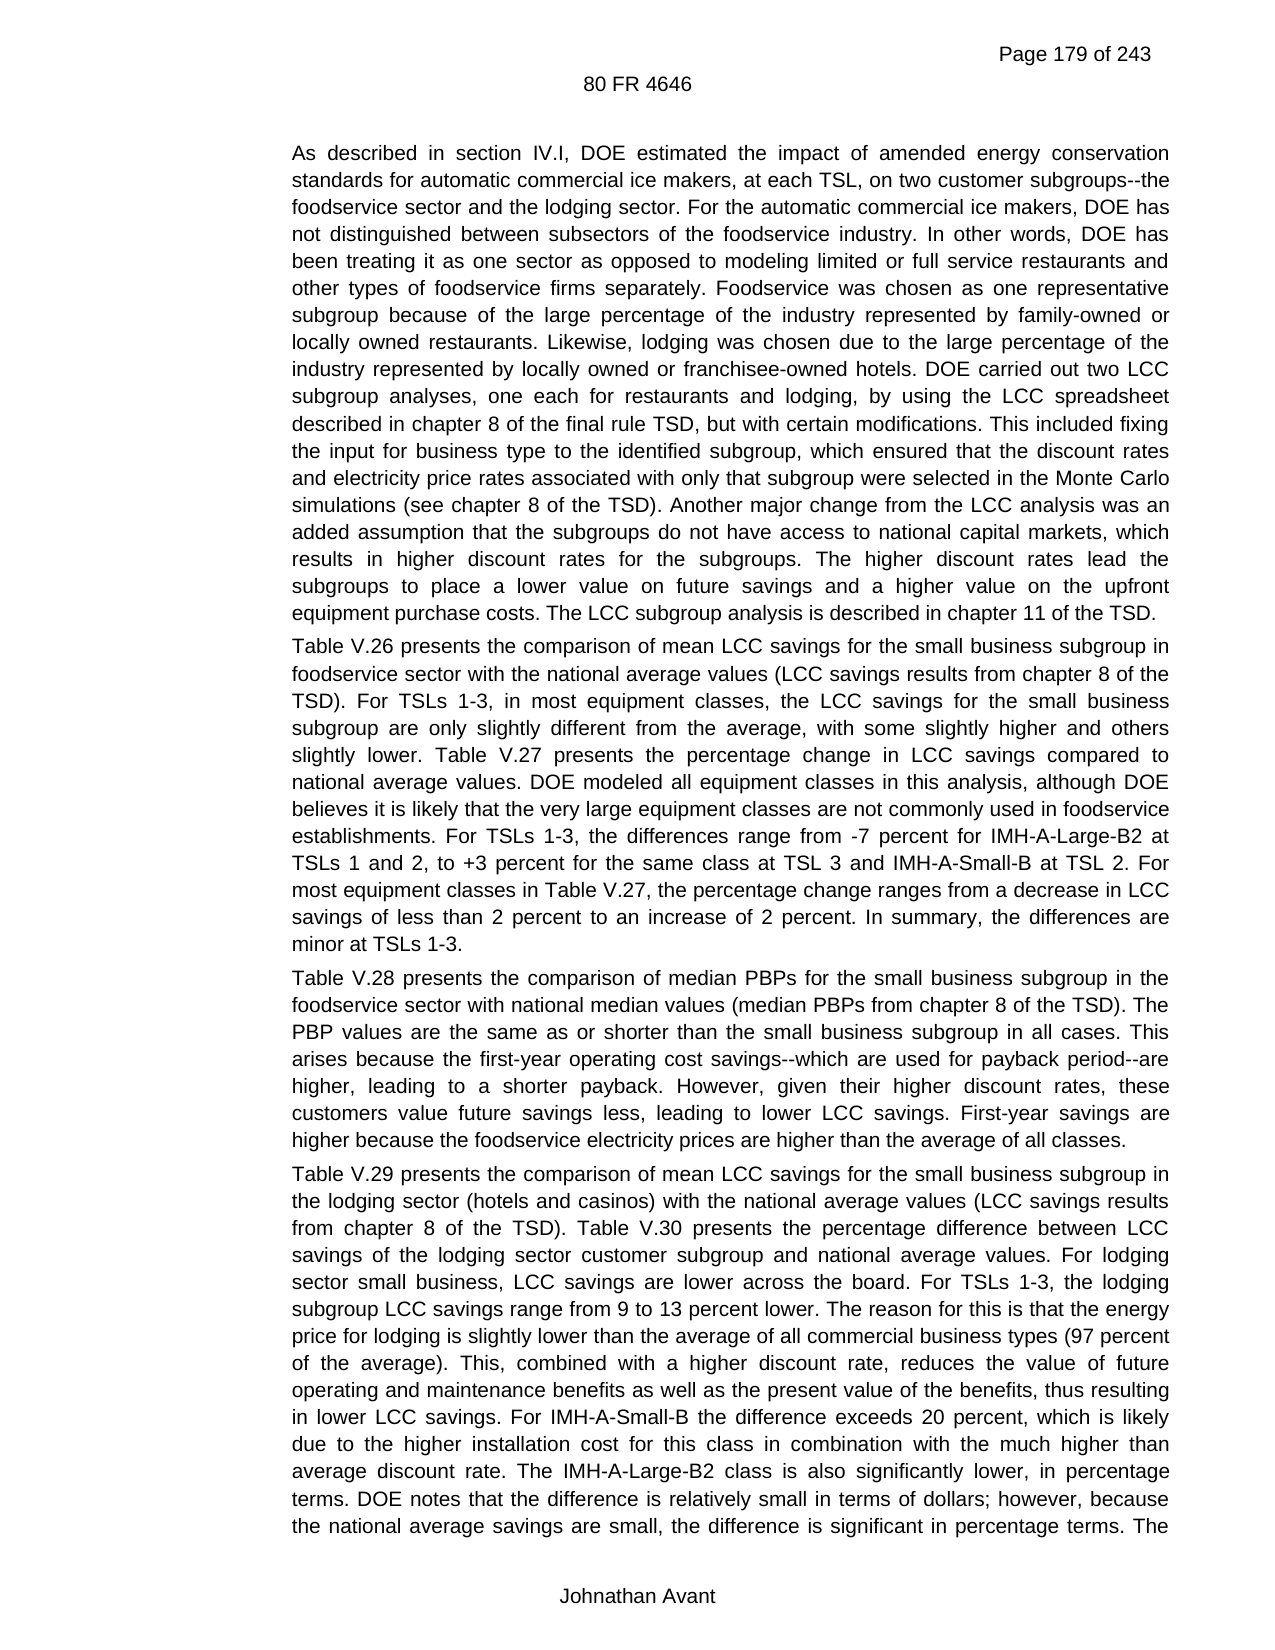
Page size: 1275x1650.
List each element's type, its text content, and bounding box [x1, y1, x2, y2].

text Table V.28 presents the comparison of median PBPs for the small business subgroup in the foodservice sector with national median values (median PBPs from chapter 8 of the TSD). The PBP values are the same as or shorter than the small business subgroup in all cases. This arises because the first-year operating cost savings--which are used for payback period--are higher, leading to a shorter payback. However, given their higher discount rates, these customers value future savings less, leading to lower LCC savings. First-year savings are higher because the foodservice electricity prices are higher than the average of all classes. [292, 962, 1171, 1152]
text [292, 1158, 1171, 1537]
text Table V.26 presents the comparison of mean LCC savings for the small business subgroup in foodservice sector with the national average values (LCC savings results from chapter 8 of the TSD). For TSLs 1-3, in most equipment classes, the LCC savings for the small business subgroup are only slightly different from the average, with some slightly higher and others slightly lower. Table V.27 presents the percentage change in LCC savings compared to national average values. DOE modeled all equipment classes in this analysis, although DOE believes it is likely that the very large equipment classes are not commonly used in foodservice establishments. For TSLs 1-3, the differences range from -7 percent for IMH-A-Large-B2 at TSLs 1 and 2, to +3 percent for the same class at TSL 3 and IMH-A-Small-B at TSL 2. For most equipment classes in Table V.27, the percentage change ranges from a decrease in LCC savings of less than 2 percent to an increase of 2 percent. In summary, the differences are minor at TSLs 1-3. [292, 631, 1171, 956]
text As described in section IV.I, DOE estimated the impact of amended energy conservation standards for automatic commercial ice makers, at each TSL, on two customer subgroups--the foodservice sector and the lodging sector. For the automatic commercial ice makers, DOE has not distinguished between subsectors of the foodservice industry. In other words, DOE has been treating it as one sector as opposed to modeling limited or full service restaurants and other types of foodservice firms separately. Foodservice was chosen as one representative subgroup because of the large percentage of the industry represented by family-owned or locally owned restaurants. Likewise, lodging was chosen due to the large percentage of the industry represented by locally owned or franchisee-owned hotels. DOE carried out two LCC subgroup analyses, one each for restaurants and lodging, by using the LCC spreadsheet described in chapter 8 of the final rule TSD, but with certain modifications. This included fixing the input for business type to the identified subgroup, which ensured that the discount rates and electricity price rates associated with only that subgroup were selected in the Monte Carlo simulations (see chapter 8 of the TSD). Another major change from the LCC analysis was an added assumption that the subgroups do not have access to national capital markets, which results in higher discount rates for the subgroups. The higher discount rates lead the subgroups to place a lower value on future savings and a higher value on the upfront equipment purchase costs. The LCC subgroup analysis is described in chapter 11 of the TSD. [292, 137, 1171, 625]
